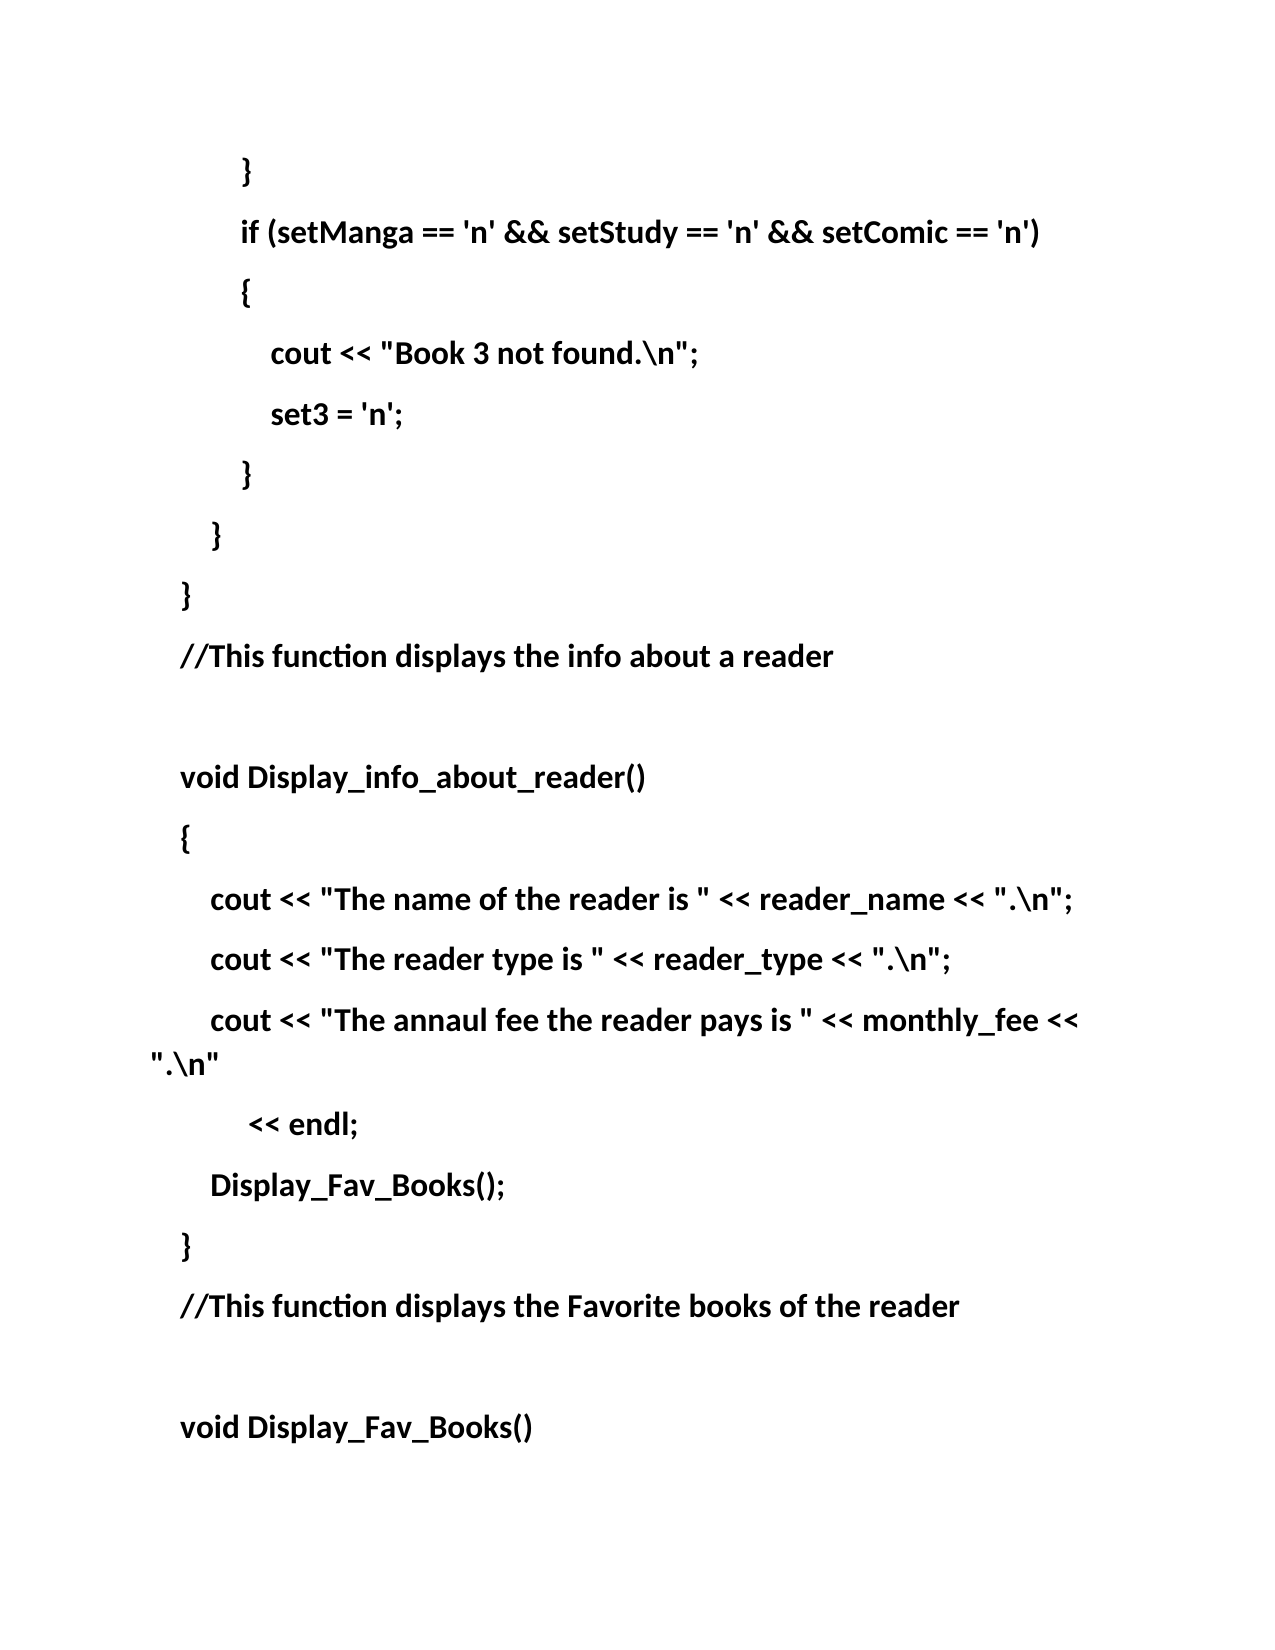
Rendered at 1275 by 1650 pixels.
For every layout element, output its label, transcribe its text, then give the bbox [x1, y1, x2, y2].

text cout << "The reader type is " << reader_type << ".\n"; [150, 938, 1125, 979]
text //This function displays the Favorite books of the reader [150, 1285, 1125, 1326]
text cout << "The annaul fee the reader pays is " << monthly_fee << ".\n" [150, 999, 1125, 1083]
text cout << "The name of the reader is " << reader_name << ".\n"; [150, 877, 1125, 918]
text cout << "Book 3 not found.\n"; [150, 332, 1125, 373]
text { [150, 271, 1125, 312]
text } [150, 514, 1125, 554]
text << endl; [150, 1103, 1125, 1144]
text if (setManga == 'n' && setStudy == 'n' && setComic == 'n') [150, 211, 1125, 251]
text void Display_Fav_Books() [150, 1406, 1125, 1447]
text Display_Fav_Books(); [150, 1164, 1125, 1205]
text } [150, 453, 1125, 494]
text set3 = 'n'; [150, 392, 1125, 433]
text } [150, 1224, 1125, 1265]
text { [150, 817, 1125, 858]
text //This function displays the info about a reader [150, 635, 1125, 676]
text } [150, 574, 1125, 615]
text } [150, 150, 1125, 191]
text void Display_info_about_reader() [150, 756, 1125, 797]
